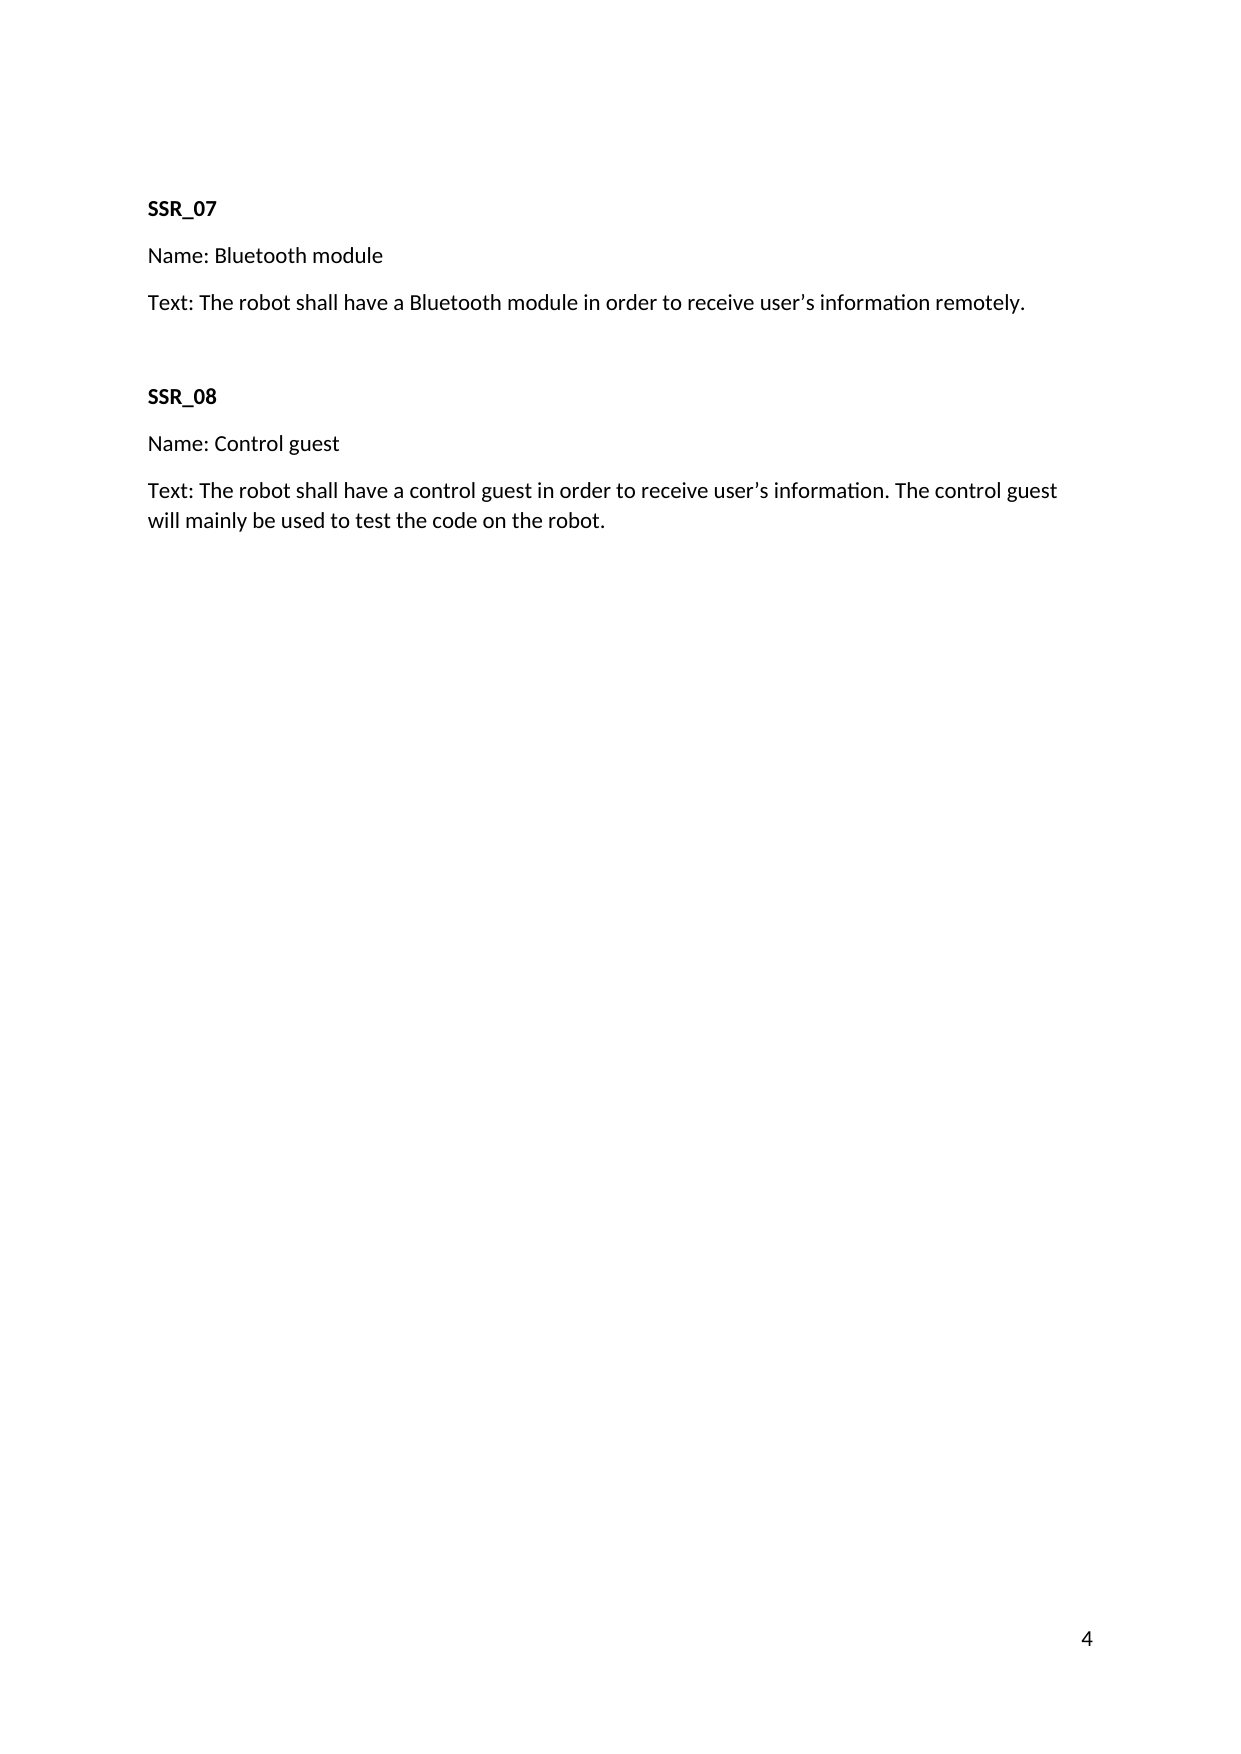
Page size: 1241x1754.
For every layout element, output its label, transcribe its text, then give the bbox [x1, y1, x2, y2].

text Text: The robot shall have a Bluetooth module in order to receive user’s information remotely. [148, 288, 1093, 316]
text Name: Bluetooth module [148, 241, 1093, 269]
text Text: The robot shall have a control guest in order to receive user’s information. The control guest will mainly be used to test the code on the robot. [148, 476, 1093, 534]
text Name: Control guest [148, 429, 1093, 457]
text SSR_08 [148, 382, 1093, 410]
text SSR_07 [148, 194, 1093, 222]
